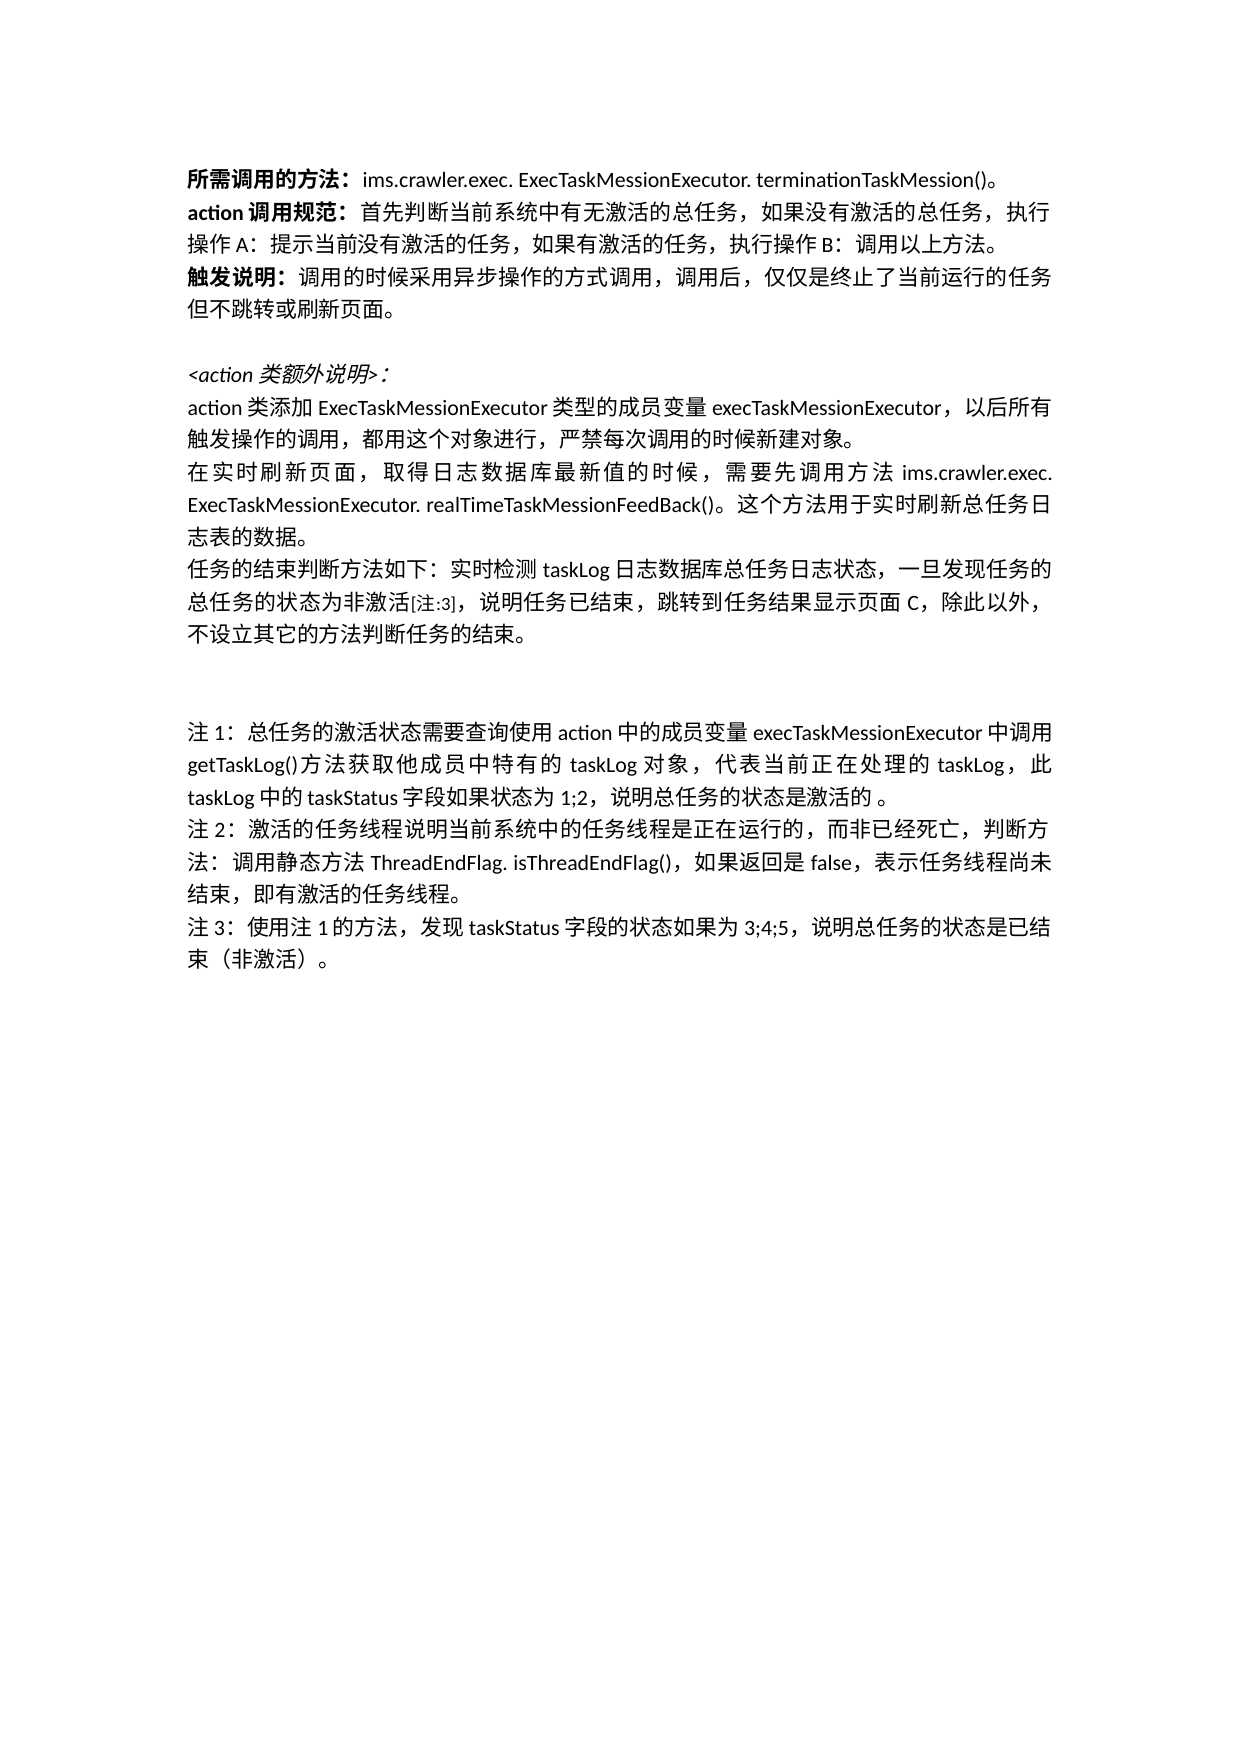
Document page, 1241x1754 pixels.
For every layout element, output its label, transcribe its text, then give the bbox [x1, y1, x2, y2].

text 注3：使用注1的方法，发现taskStatus字段的状态如果为3;4;5，说明总任务的状态是已结束（非激活）。 [187, 909, 1053, 974]
text 在实时刷新页面，取得日志数据库最新值的时候，需要先调用方法ims.crawler.exec. ExecTaskMessionExecutor. realTimeTaskMessionFeedBack()。这个方法用于实时刷新总任务日志表的数据。 [187, 454, 1053, 552]
text 触发说明：调用的时候采用异步操作的方式调用，调用后，仅仅是终止了当前运行的任务，但不跳转或刷新页面。 [187, 259, 1053, 324]
text 所需调用的方法：ims.crawler.exec. ExecTaskMessionExecutor. terminationTaskMession()。 [187, 162, 1053, 194]
text <action类额外说明>： [187, 357, 1053, 389]
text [187, 194, 1053, 259]
text 注1：总任务的激活状态需要查询使用action中的成员变量execTaskMessionExecutor中调用getTaskLog()方法获取他成员中特有的taskLog对象，代表当前正在处理的taskLog，此taskLog中的taskStatus字段如果状态为1;2，说明总任务的状态是激活的 。 [187, 714, 1053, 812]
text action类添加ExecTaskMessionExecutor类型的成员变量execTaskMessionExecutor，以后所有触发操作的调用，都用这个对象进行，严禁每次调用的时候新建对象。 [187, 389, 1053, 454]
text 任务的结束判断方法如下：实时检测taskLog日志数据库总任务日志状态，一旦发现任务的总任务的状态为非激活[注:3]，说明任务已结束，跳转到任务结果显示页面C，除此以外，不设立其它的方法判断任务的结束。 [187, 552, 1053, 649]
text 注2：激活的任务线程说明当前系统中的任务线程是正在运行的，而非已经死亡，判断方法：调用静态方法ThreadEndFlag. isThreadEndFlag()，如果返回是false，表示任务线程尚未结束，即有激活的任务线程。 [187, 812, 1053, 909]
